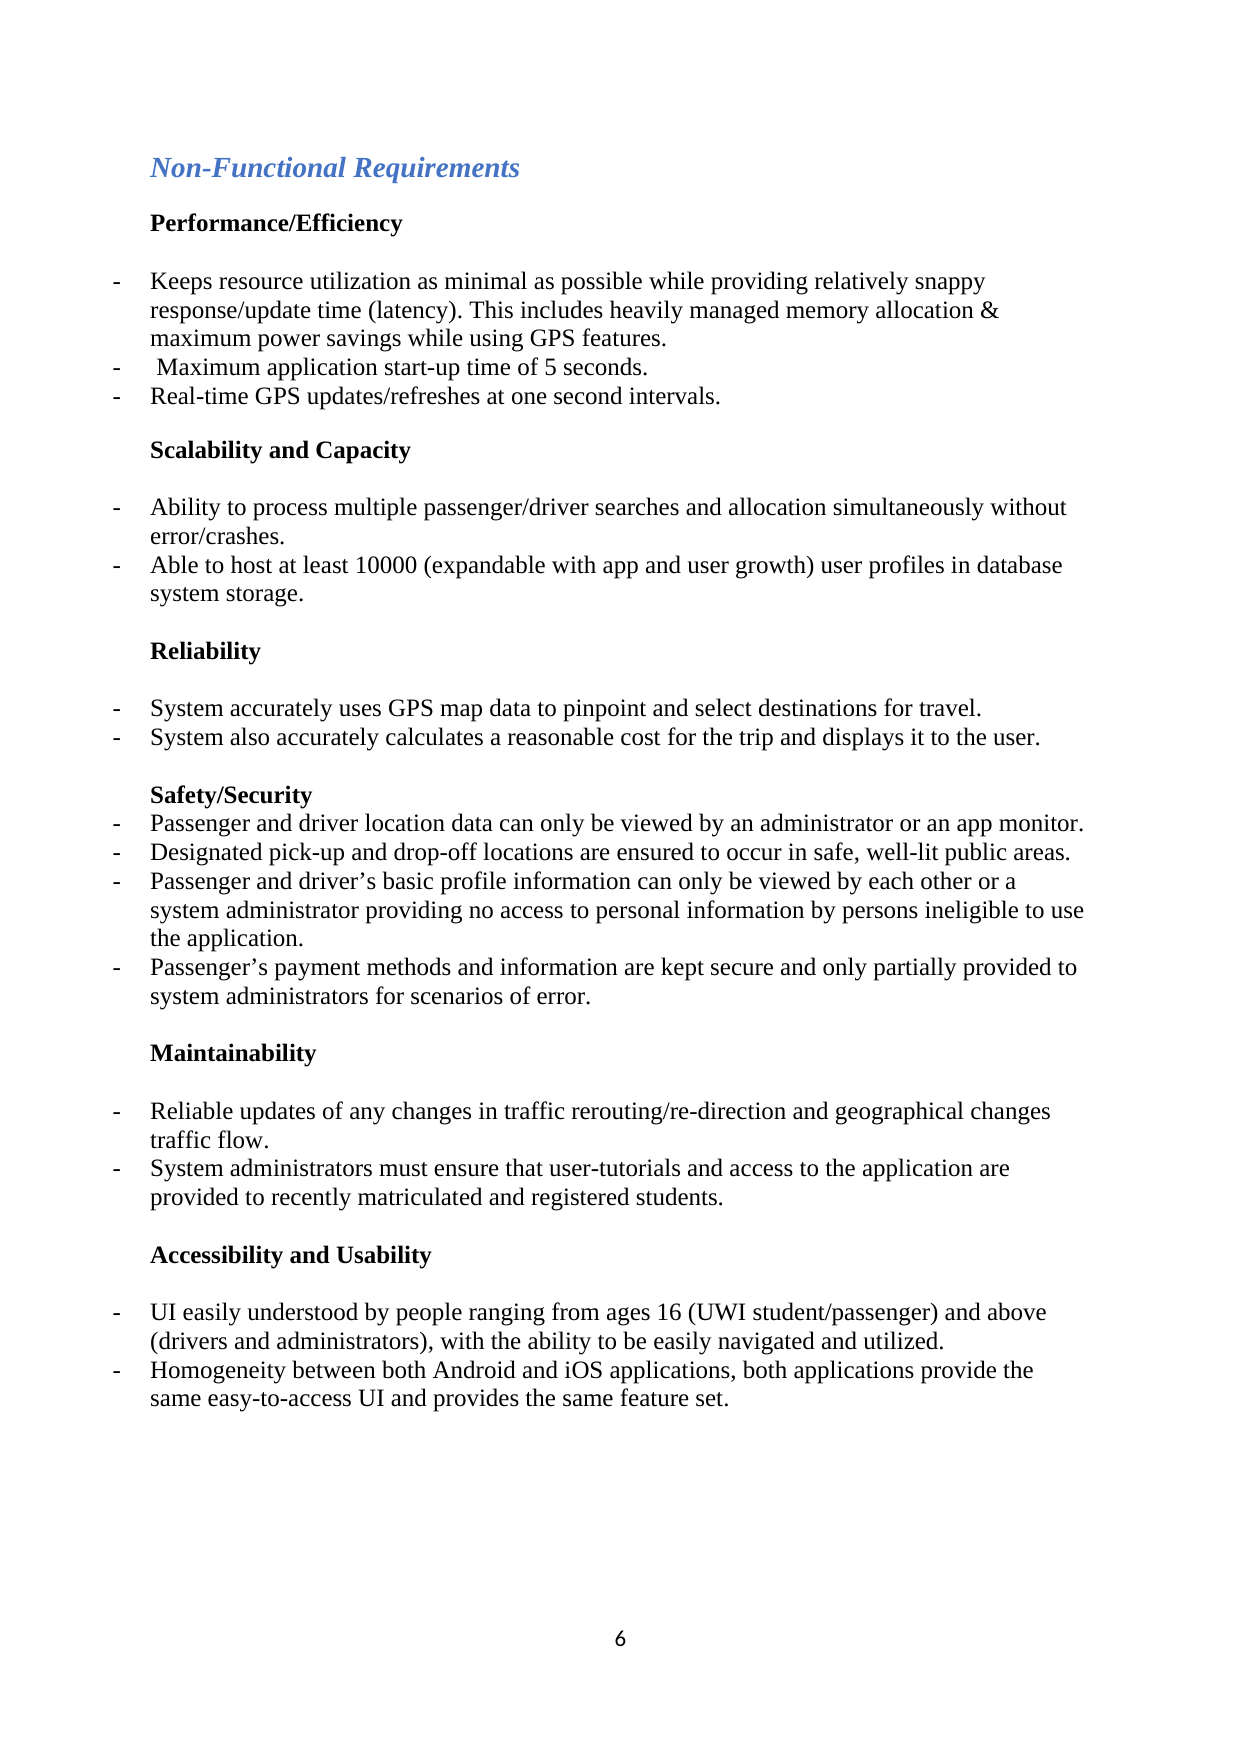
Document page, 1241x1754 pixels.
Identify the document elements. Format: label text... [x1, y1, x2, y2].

text Non-Functional Requirements [150, 150, 1090, 183]
list Real-time GPS updates/refreshes at one second intervals. [112, 381, 1090, 410]
list System also accurately calculates a reasonable cost for the trip and displays it to the user. [112, 722, 1090, 751]
list Homogeneity between both Android and iOS applications, both applications provide the same easy-to-access UI and provides the same feature set. [112, 1355, 1090, 1412]
list Reliable updates of any changes in traffic rerouting/re-direction and geographical changes traffic flow. [112, 1096, 1090, 1153]
list Maximum application start-up time of 5 seconds. [112, 352, 1090, 381]
list Ability to process multiple passenger/driver searches and allocation simultaneously without error/crashes. [112, 492, 1090, 550]
list Able to host at least 10000 (expandable with app and user growth) user profiles in database system storage. [112, 550, 1090, 607]
text Performance/Efficiency [150, 208, 1090, 237]
list System accurately uses GPS map data to pinpoint and select destinations for travel. [112, 693, 1090, 722]
list Designated pick-up and drop-off locations are ensured to occur in safe, well-lit public areas. [112, 837, 1090, 866]
text Safety/Security [150, 780, 1090, 808]
text Maintainability [150, 1038, 1090, 1067]
text Accessibility and Usability [150, 1240, 1090, 1268]
list System administrators must ensure that user-tutorials and access to the application are provided to recently matriculated and registered students. [112, 1153, 1090, 1211]
text Reliability [150, 636, 1090, 665]
list UI easily understood by people ranging from ages 16 (UWI student/passenger) and above (drivers and administrators), with the ability to be easily navigated and utilized. [112, 1297, 1090, 1355]
text Scalability and Capacity [150, 435, 1090, 463]
list Passenger’s payment methods and information are kept secure and only partially provided to system administrators for scenarios of error. [112, 952, 1090, 1010]
list Passenger and driver’s basic profile information can only be viewed by each other or a system administrator providing no access to personal information by persons ineligible to use the application. [112, 866, 1090, 952]
list Keeps resource utilization as minimal as possible while providing relatively snappy response/update time (latency). This includes heavily managed memory allocation & maximum power savings while using GPS features. [112, 266, 1090, 352]
list Passenger and driver location data can only be viewed by an administrator or an app monitor. [112, 808, 1090, 837]
